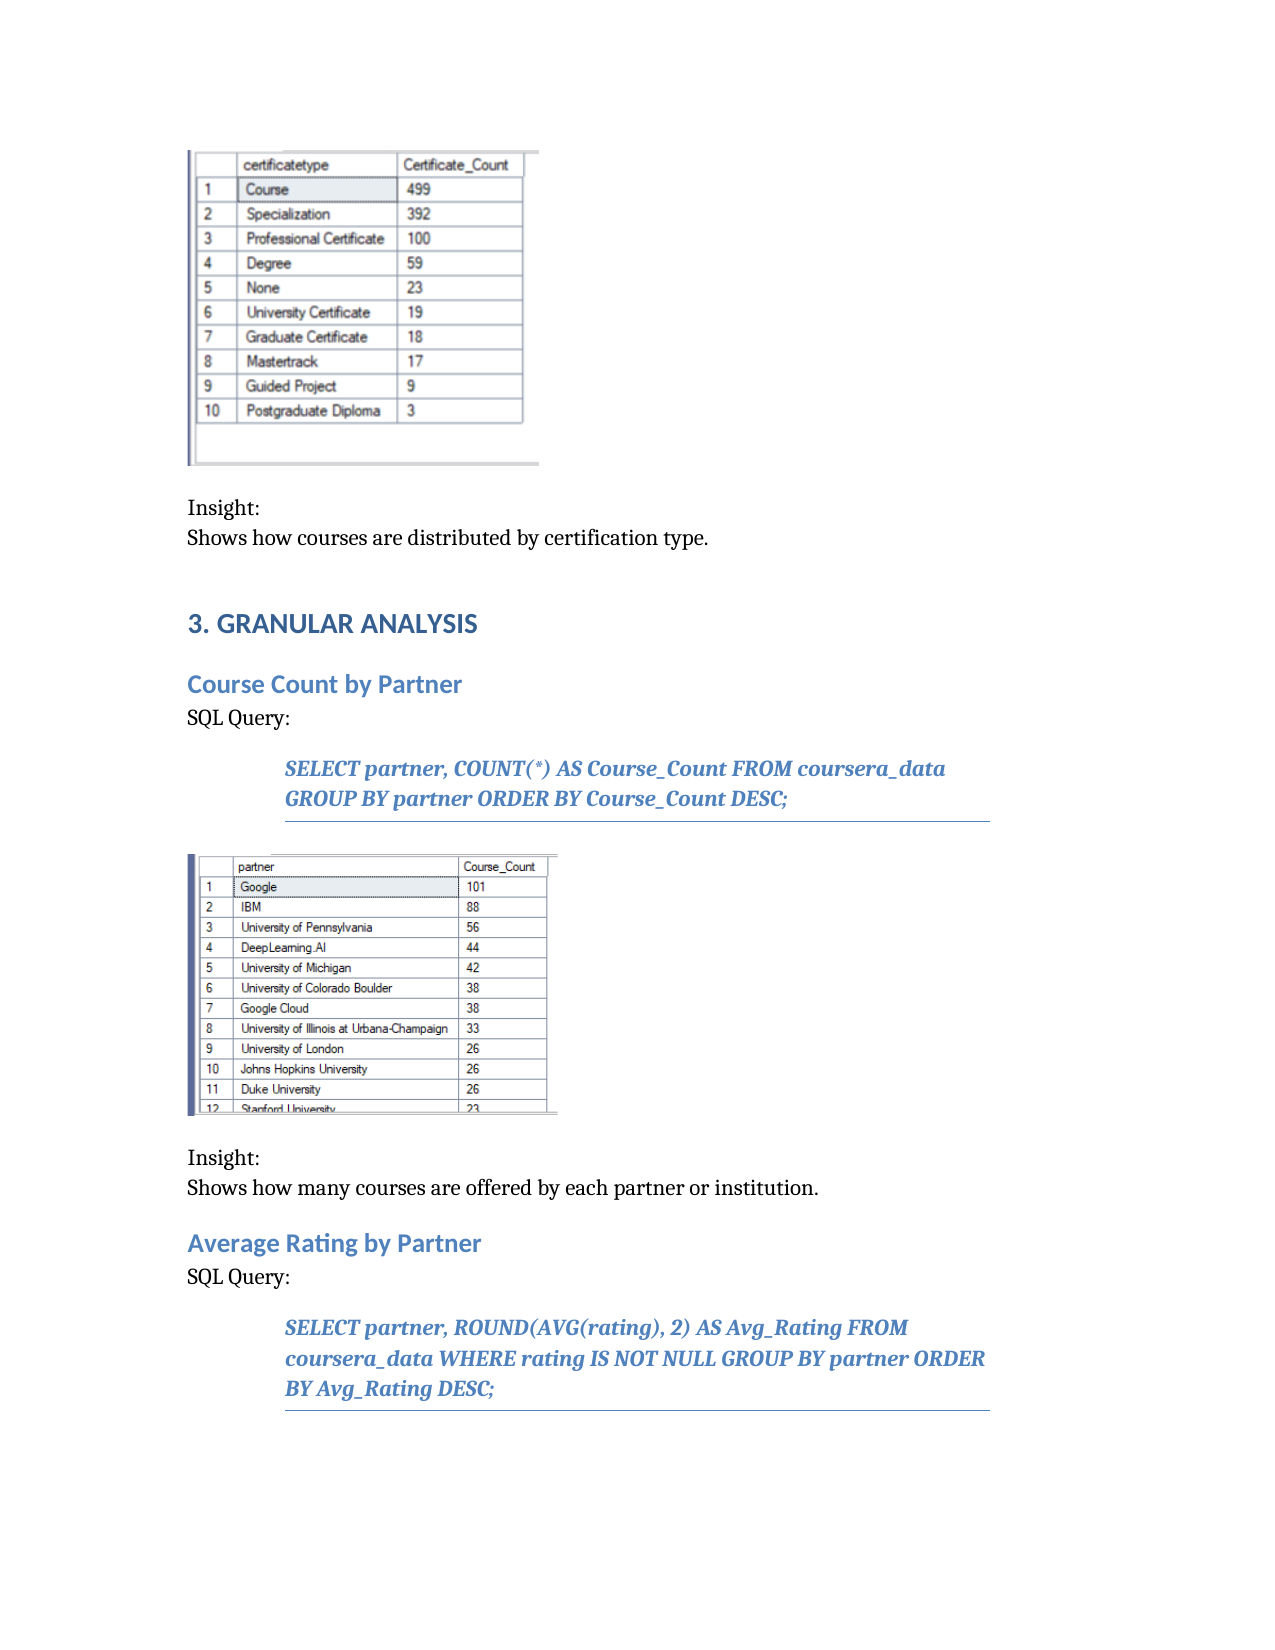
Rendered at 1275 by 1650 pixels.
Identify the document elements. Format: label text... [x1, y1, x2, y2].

text SELECT partner, COUNT(*) AS Course_Count FROM coursera_data GROUP BY partner ORDER BY Course_Count DESC; [285, 756, 990, 821]
subtitle Average Rating by Partner [187, 1226, 1087, 1259]
text SQL Query: [187, 1264, 1087, 1291]
subtitle Course Count by Partner [187, 667, 1087, 700]
picture [187, 854, 558, 1116]
text SQL Query: [187, 705, 1087, 731]
text Insight: Shows how courses are distributed by certification type. [187, 495, 1087, 551]
picture [187, 150, 539, 466]
text SELECT partner, ROUND(AVG(rating), 2) AS Avg_Rating FROM coursera_data WHERE rating IS NOT NULL GROUP BY partner ORDER BY Avg_Rating DESC; [285, 1315, 990, 1410]
subtitle 3. GRANULAR ANALYSIS [187, 605, 1087, 641]
text Insight: Shows how many courses are offered by each partner or institution. [187, 1145, 1087, 1202]
